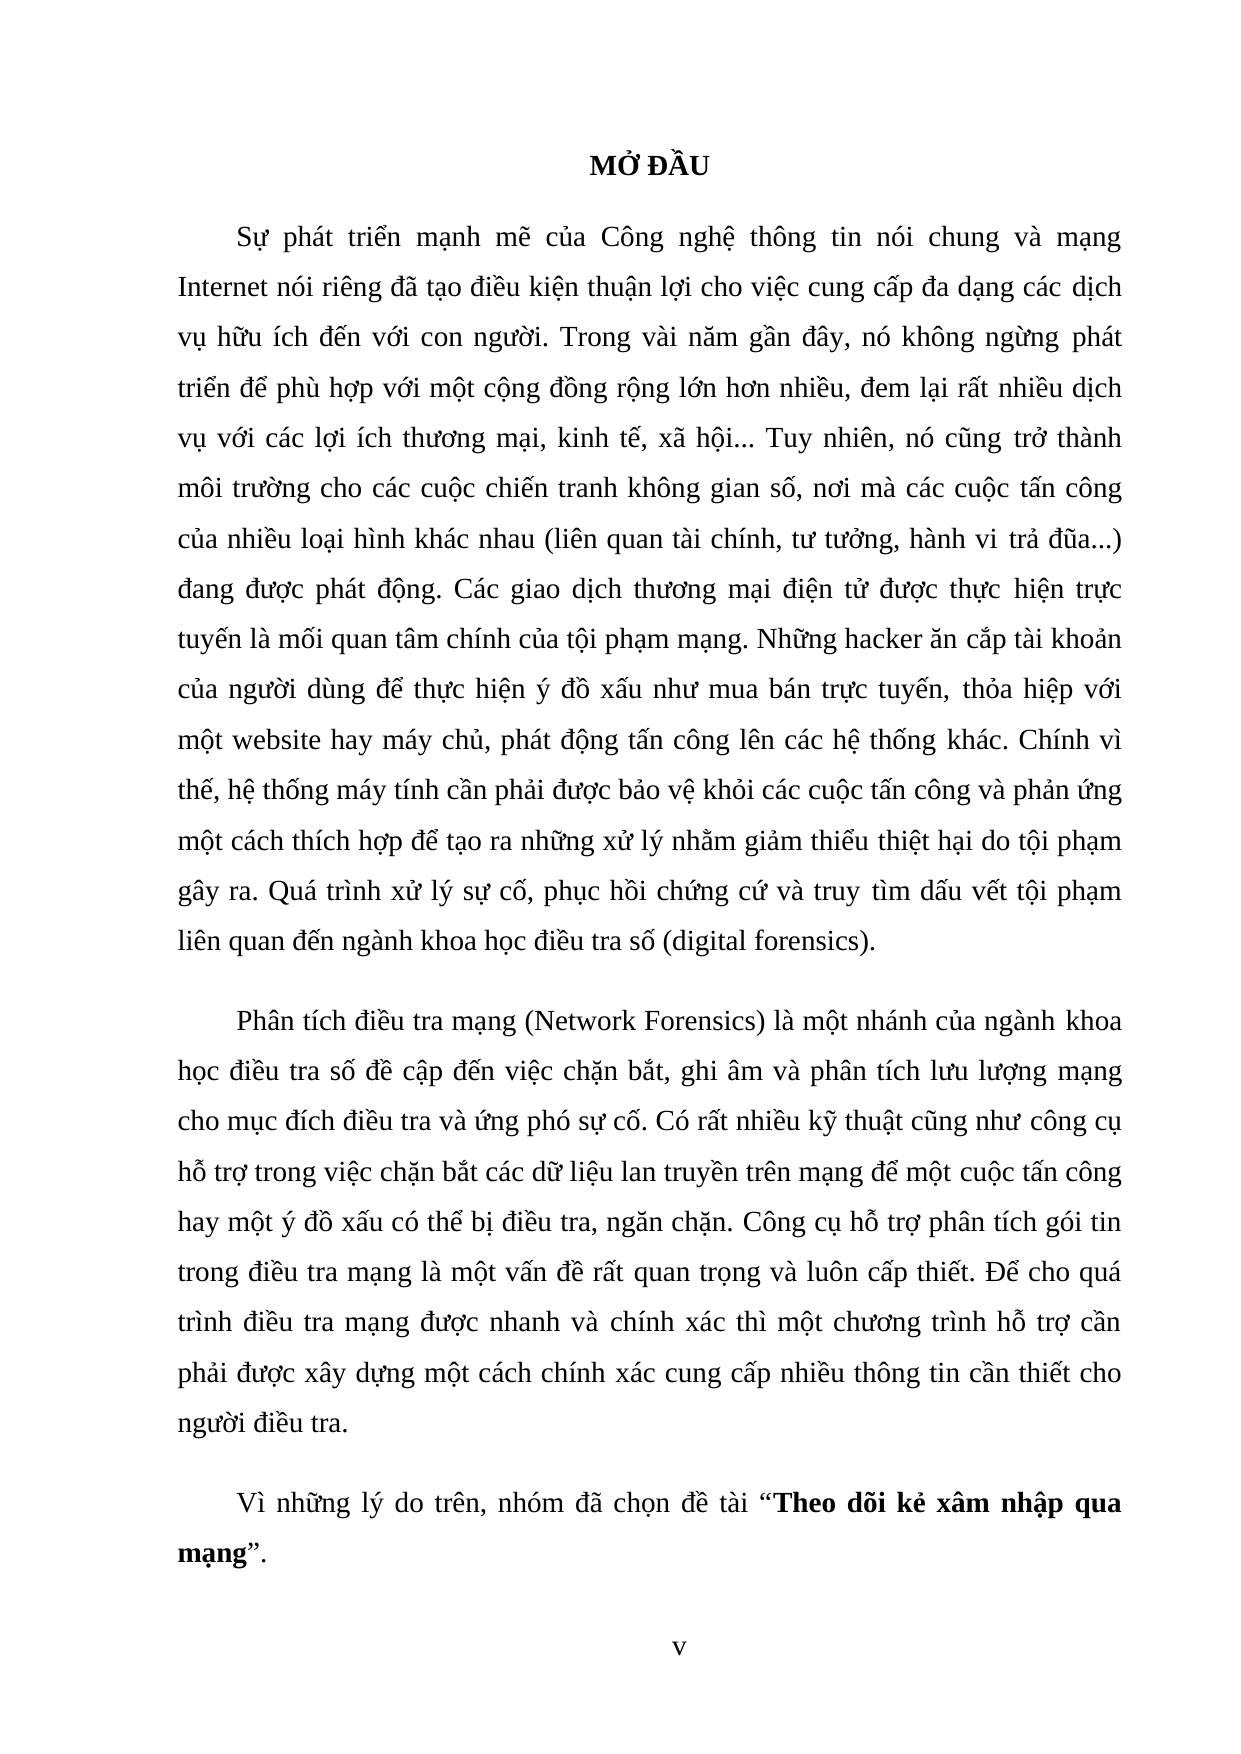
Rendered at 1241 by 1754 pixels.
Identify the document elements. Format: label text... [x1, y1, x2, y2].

text Phân tích điều tra mạng (Network Forensics) là một nhánh của ngành khoa học điều tra số đề cập đến việc chặn bắt, ghi âm và phân tích lưu lượng mạng cho mục đích điều tra và ứng phó sự cố. Có rất nhiều kỹ thuật cũng như công cụ hỗ trợ trong việc chặn bắt các dữ liệu lan truyền trên mạng để một cuộc tấn công hay một ý đồ xấu có thể bị điều tra, ngăn chặn. Công cụ hỗ trợ phân tích gói tin trong điều tra mạng là một vấn đề rất quan trọng và luôn cấp thiết. Để cho quá trình điều tra mạng được nhanh và chính xác thì một chương trình hỗ trợ cần phải được xây dựng một cách chính xác cung cấp nhiều thông tin cần thiết cho người điều tra. [177, 1003, 1122, 1439]
text Sự phát triển mạnh mẽ của Công nghệ thông tin nói chung và mạng Internet nói riêng đã tạo điều kiện thuận lợi cho việc cung cấp đa dạng các dịch vụ hữu ích đến với con người. Trong vài năm gần đây, nó không ngừng phát triển để phù hợp với một cộng đồng rộng lớn hơn nhiều, đem lại rất nhiều dịch vụ với các lợi ích thương mại, kinh tế, xã hội... Tuy nhiên, nó cũng trở thành môi trường cho các cuộc chiến tranh không gian số, nơi mà các cuộc tấn công của nhiều loại hình khác nhau (liên quan tài chính, tư tưởng, hành vi trả đũa...) đang được phát động. Các giao dịch thương mại điện tử được thực hiện trực tuyến là mối quan tâm chính của tội phạm mạng. Những hacker ăn cắp tài khoản của người dùng để thực hiện ý đồ xấu như mua bán trực tuyến, thỏa hiệp với một website hay máy chủ, phát động tấn công lên các hệ thống khác. Chính vì thế, hệ thống máy tính cần phải được bảo vệ khỏi các cuộc tấn công và phản ứng một cách thích hợp để tạo ra những xử lý nhằm giảm thiểu thiệt hại do tội phạm gây ra. Quá trình xử lý sự cố, phục hồi chứng cứ và truy tìm dấu vết tội phạm liên quan đến ngành khoa học điều tra số (digital forensics). [177, 219, 1122, 957]
subtitle MỞ ĐẦU [177, 148, 1122, 181]
text Vì những lý do trên, nhóm đã chọn đề tài “Theo dõi kẻ xâm nhập qua mạng”. [177, 1485, 1122, 1568]
